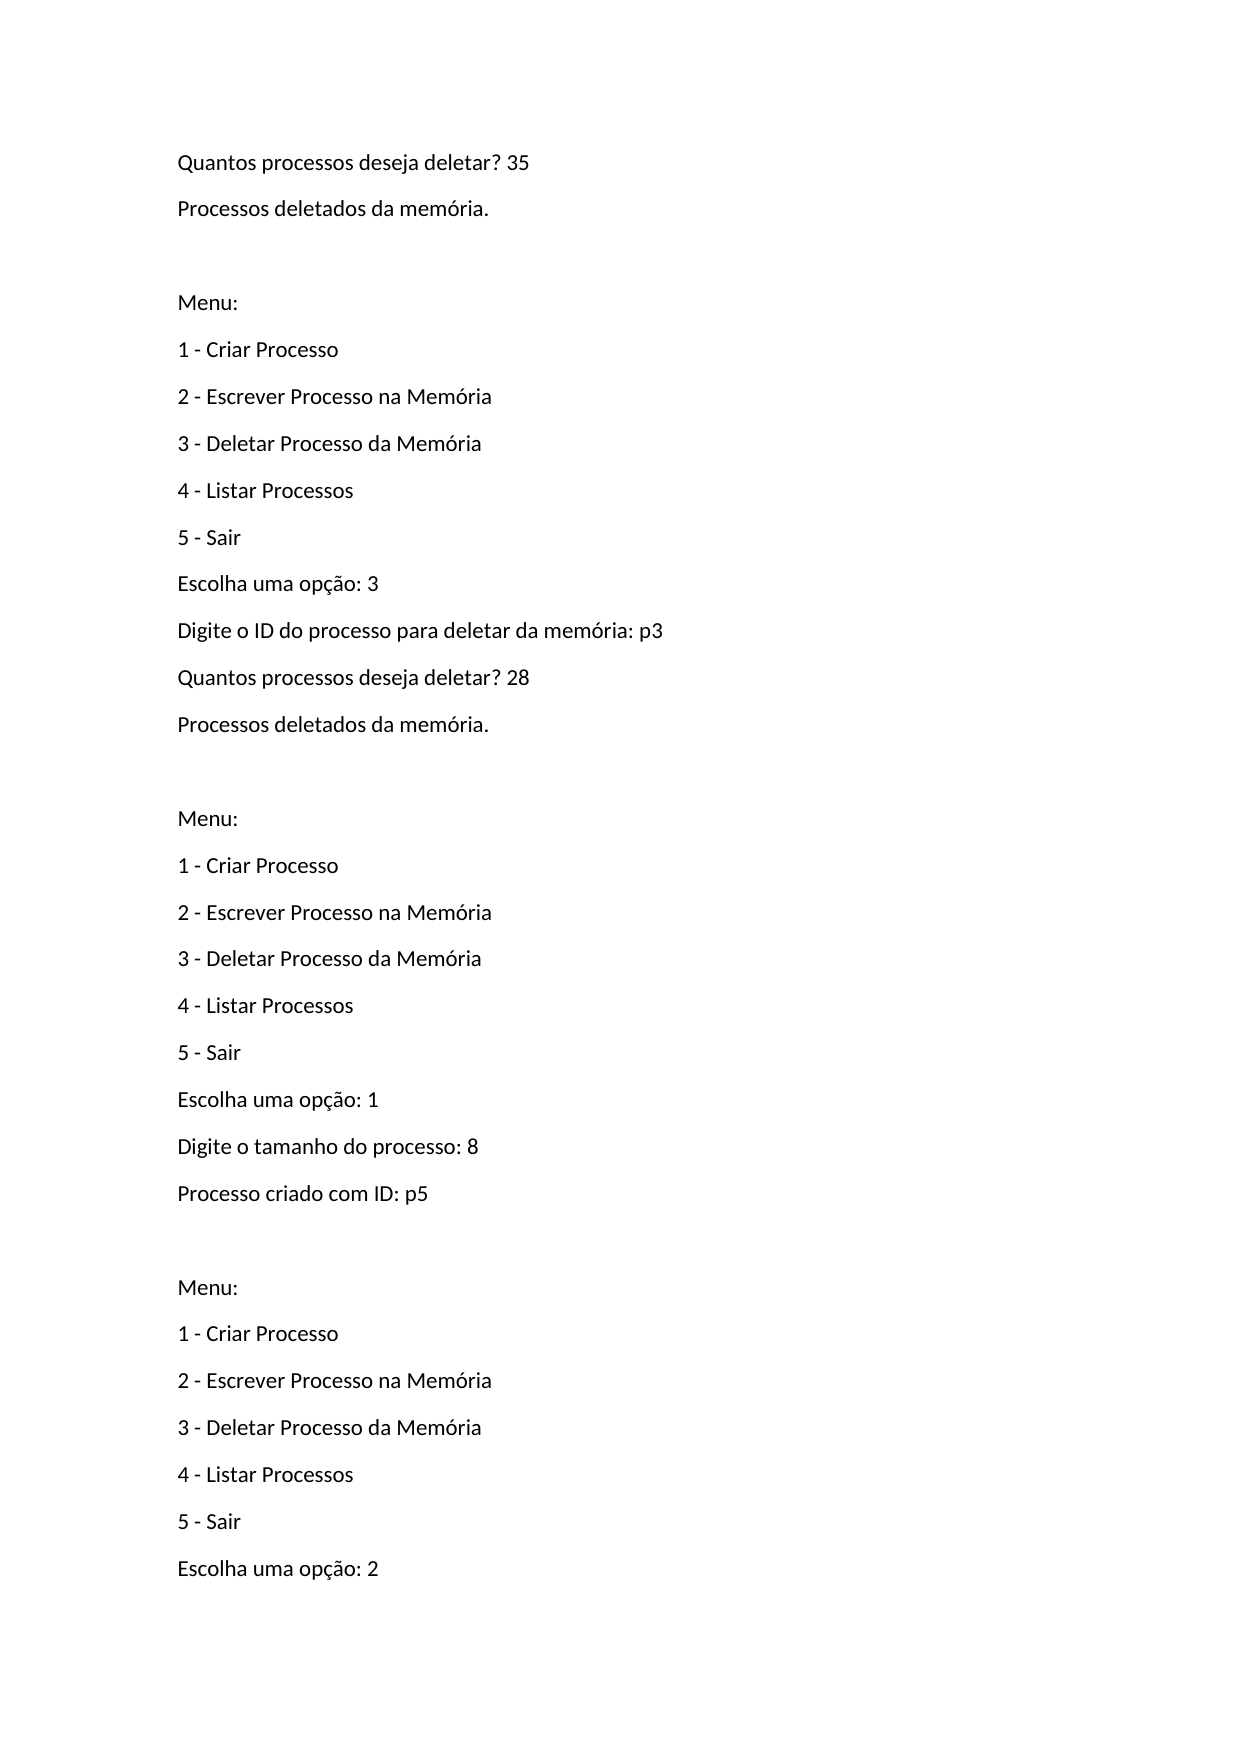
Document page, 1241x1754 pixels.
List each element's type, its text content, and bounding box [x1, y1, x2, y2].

text Escolha uma opção: 3 [177, 569, 1063, 597]
text 4 - Listar Processos [177, 991, 1063, 1019]
text 4 - Listar Processos [177, 1460, 1063, 1488]
text 3 - Deletar Processo da Memória [177, 944, 1063, 972]
text Menu: [177, 1273, 1063, 1301]
text Menu: [177, 288, 1063, 316]
text 2 - Escrever Processo na Memória [177, 382, 1063, 410]
text Processos deletados da memória. [177, 710, 1063, 738]
text 5 - Sair [177, 1038, 1063, 1066]
text Digite o tamanho do processo: 8 [177, 1132, 1063, 1160]
text Escolha uma opção: 1 [177, 1085, 1063, 1113]
text Processo criado com ID: p5 [177, 1179, 1063, 1207]
text 1 - Criar Processo [177, 335, 1063, 363]
text 2 - Escrever Processo na Memória [177, 898, 1063, 926]
text 2 - Escrever Processo na Memória [177, 1366, 1063, 1394]
text Quantos processos deseja deletar? 28 [177, 663, 1063, 691]
text 5 - Sair [177, 1507, 1063, 1535]
text 5 - Sair [177, 523, 1063, 551]
text 1 - Criar Processo [177, 1319, 1063, 1347]
text Escolha uma opção: 2 [177, 1554, 1063, 1582]
text Digite o ID do processo para deletar da memória: p3 [177, 616, 1063, 644]
text 4 - Listar Processos [177, 476, 1063, 504]
text Processos deletados da memória. [177, 194, 1063, 222]
text Quantos processos deseja deletar? 35 [177, 148, 1063, 176]
text 3 - Deletar Processo da Memória [177, 1413, 1063, 1441]
text Menu: [177, 804, 1063, 832]
text 1 - Criar Processo [177, 851, 1063, 879]
text 3 - Deletar Processo da Memória [177, 429, 1063, 457]
